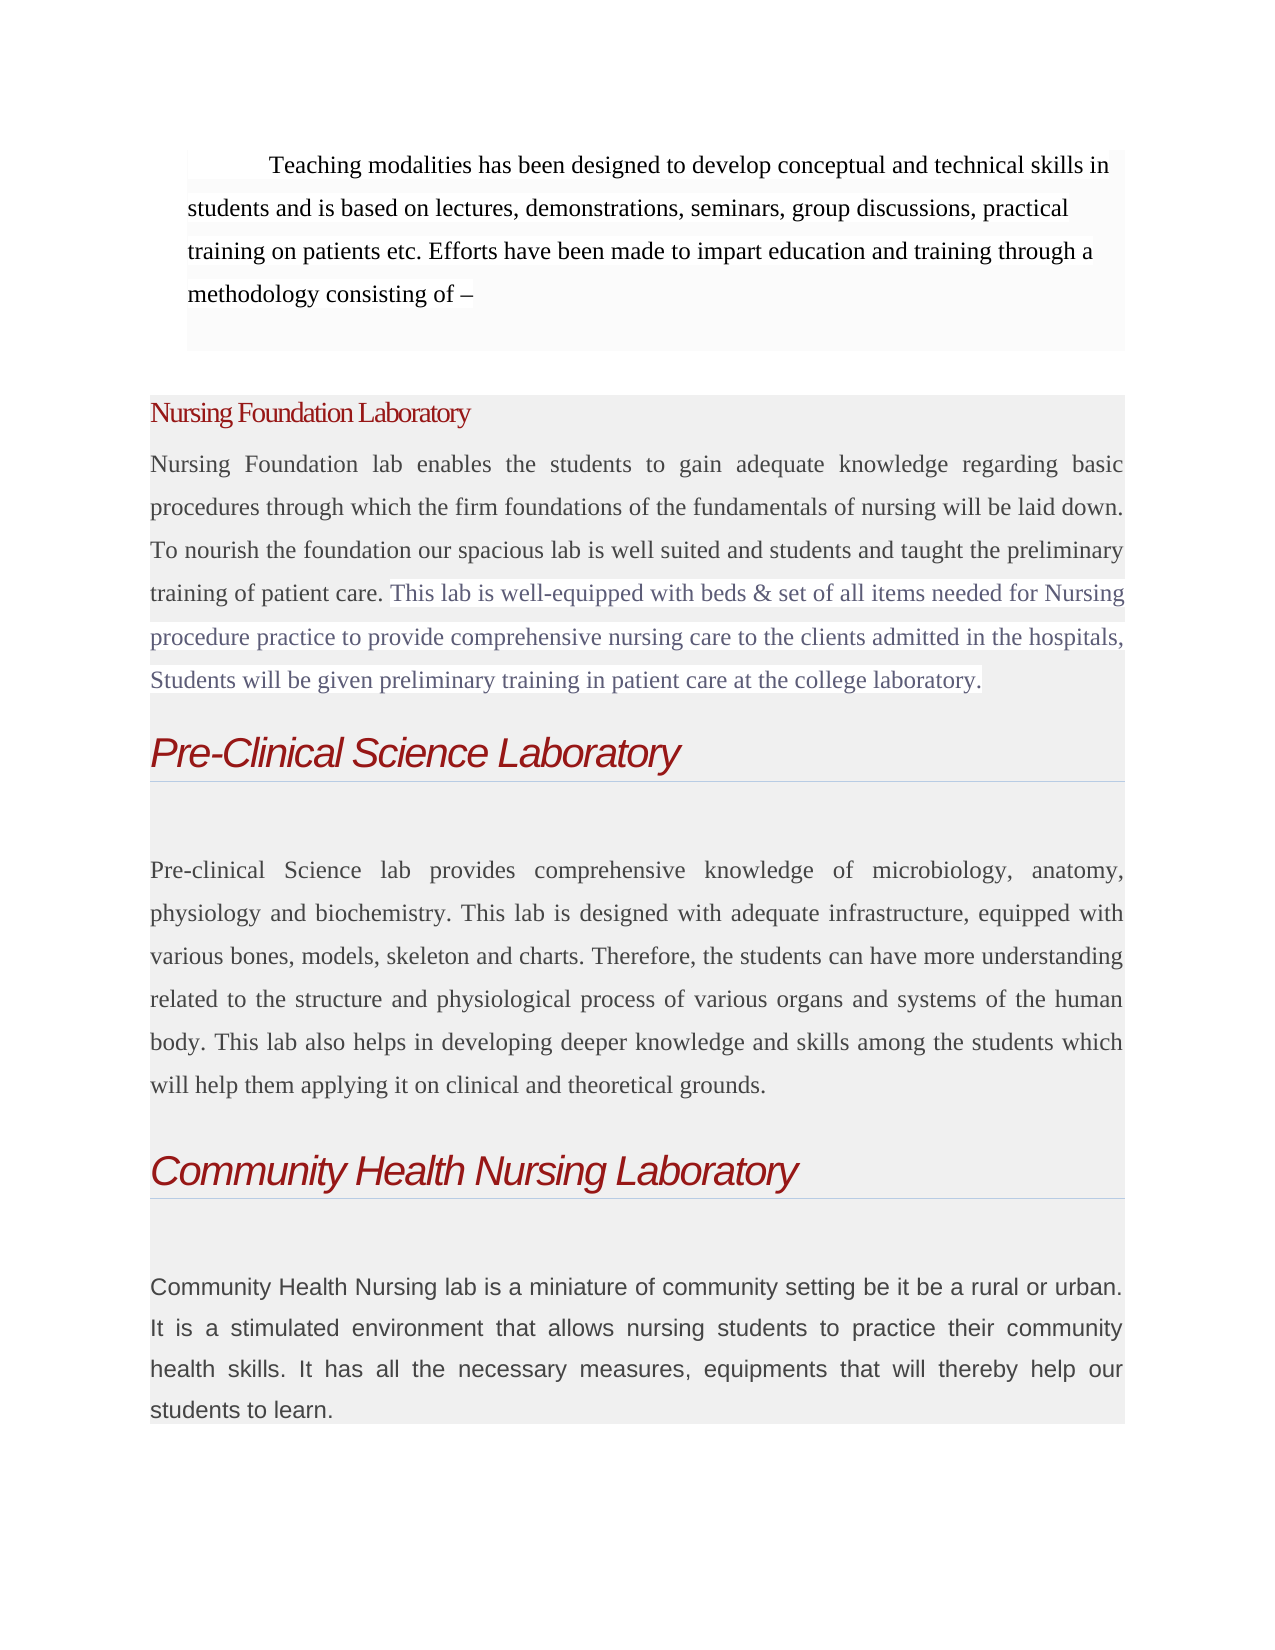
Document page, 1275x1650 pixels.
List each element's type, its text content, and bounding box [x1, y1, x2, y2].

text Pre-clinical Science lab provides comprehensive knowledge of microbiology, anatomy, physiology and biochemistry. This lab is designed with adequate infrastructure, equipped with various bones, models, skeleton and charts. Therefore, the students can have more understanding related to the structure and physiological process of various organs and systems of the human body. This lab also helps in developing deeper knowledge and skills among the students which will help them applying it on clinical and theoretical grounds. [150, 855, 1125, 1099]
subtitle Nursing Foundation lab enables the students to gain adequate knowledge regarding basic procedures through which the firm foundations of the fundamentals of nursing will be laid down. To nourish the foundation our spacious lab is well suited and students and taught the preliminary training of patient care. This lab is well-equipped with beds & set of all items needed for Nursing procedure practice to provide comprehensive nursing care to the clients admitted in the hospitals, Students will be given preliminary training in patient care at the college laboratory. [150, 449, 1125, 622]
subtitle Pre-Clinical Science Laboratory [150, 729, 1125, 781]
subtitle Community Health Nursing Laboratory [150, 1146, 1125, 1198]
subtitle Nursing Foundation Laboratory [150, 395, 1125, 428]
list Teaching modalities has been designed to develop conceptual and technical skills in students and is based on lectures, demonstrations, seminars, group discussions, practical training on patients etc. Efforts have been made to impart education and training through a methodology consisting of – [187, 150, 1125, 308]
text Community Health Nursing lab is a miniature of community setting be it be a rural or urban. It is a stimulated environment that allows nursing students to practice their community health skills. It has all the necessary measures, equipments that will thereby help our students to learn. [150, 1272, 1125, 1424]
subtitle Nursing Foundation lab enables the students to gain adequate knowledge regarding basic procedures through which the firm foundations of the fundamentals of nursing will be laid down. To nourish the foundation our spacious lab is well suited and students and taught the preliminary training of patient care. This lab is well-equipped with beds & set of all items needed for Nursing procedure practice to provide comprehensive nursing care to the clients admitted in the hospitals, Students will be given preliminary training in patient care at the college laboratory. [150, 650, 1125, 693]
